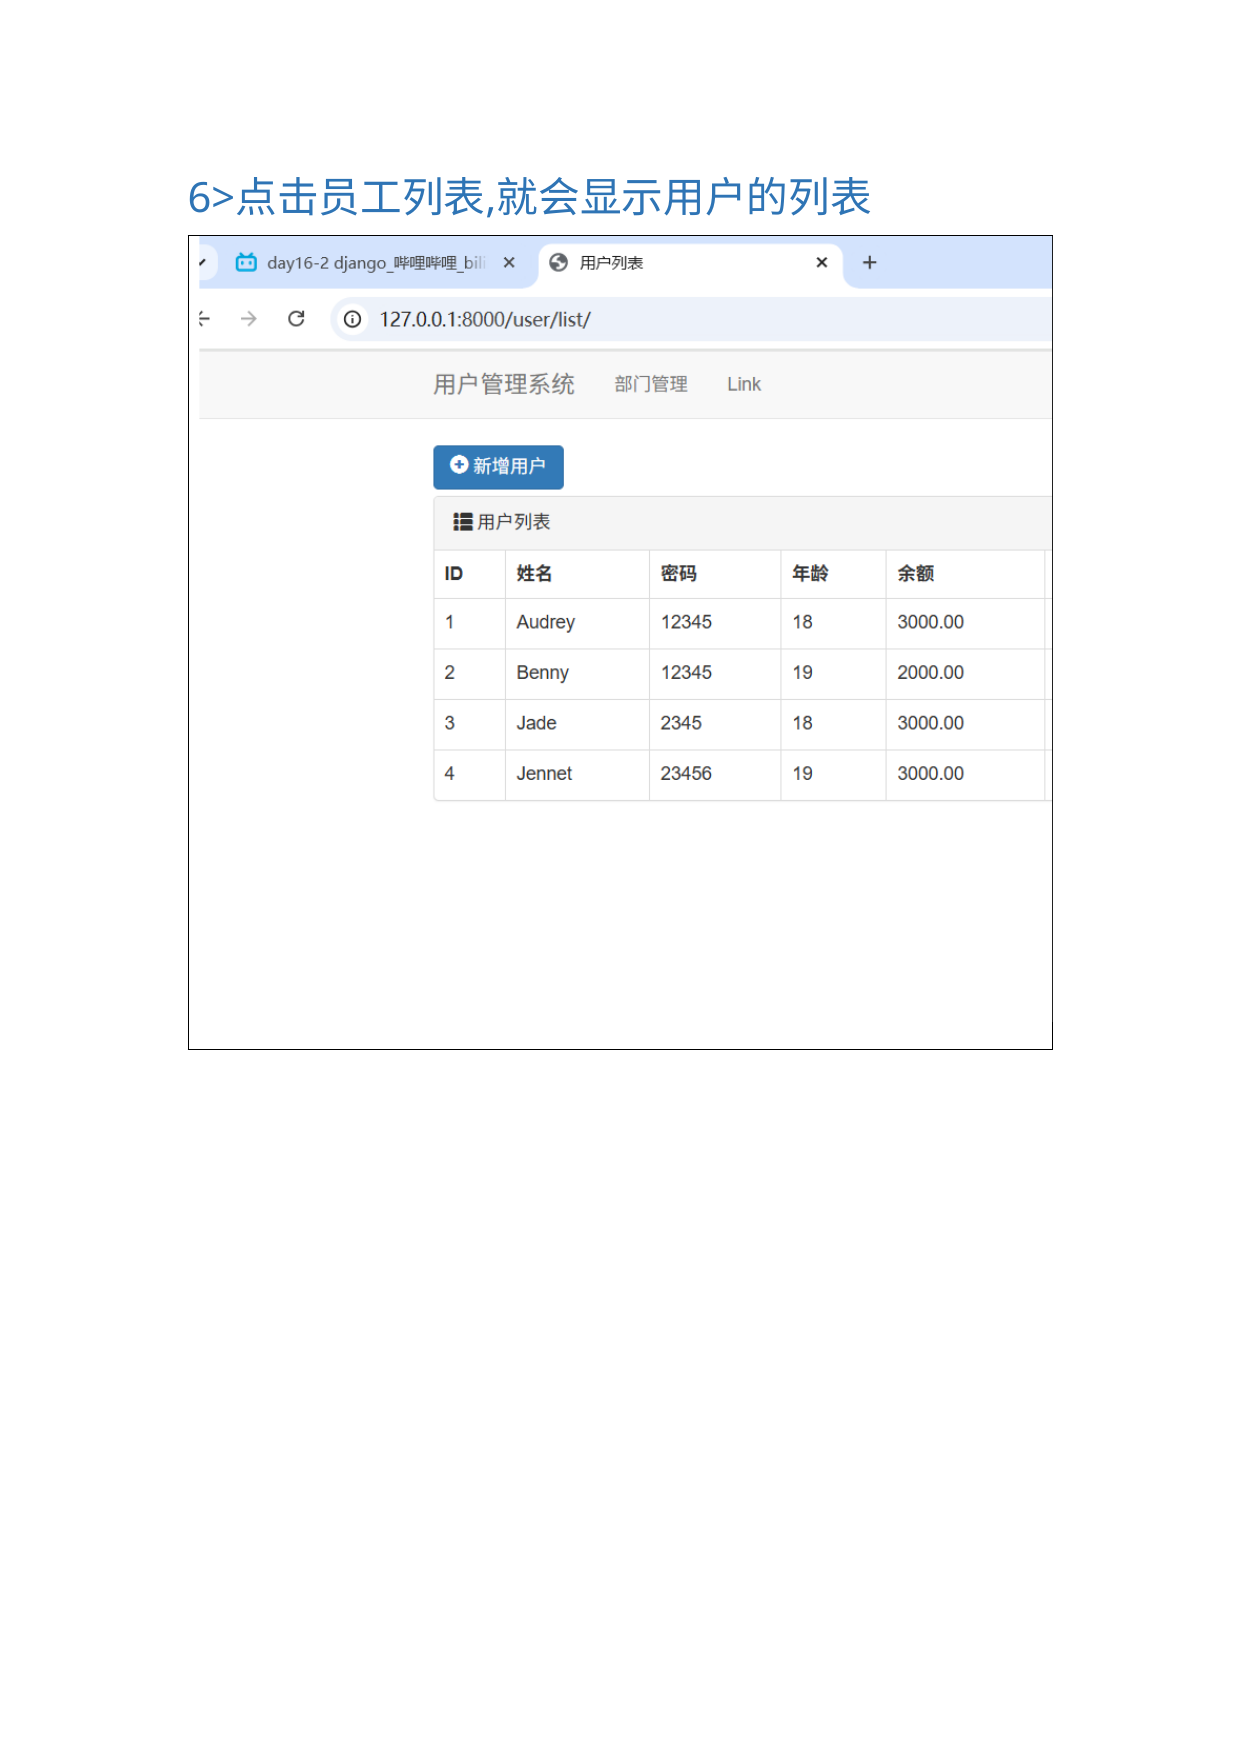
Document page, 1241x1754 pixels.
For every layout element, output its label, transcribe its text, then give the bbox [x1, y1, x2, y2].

subtitle 6>点击员工列表,就会显示用户的列表 [187, 162, 1053, 227]
table_header [189, 236, 1052, 1049]
picture [199, 236, 1053, 1022]
